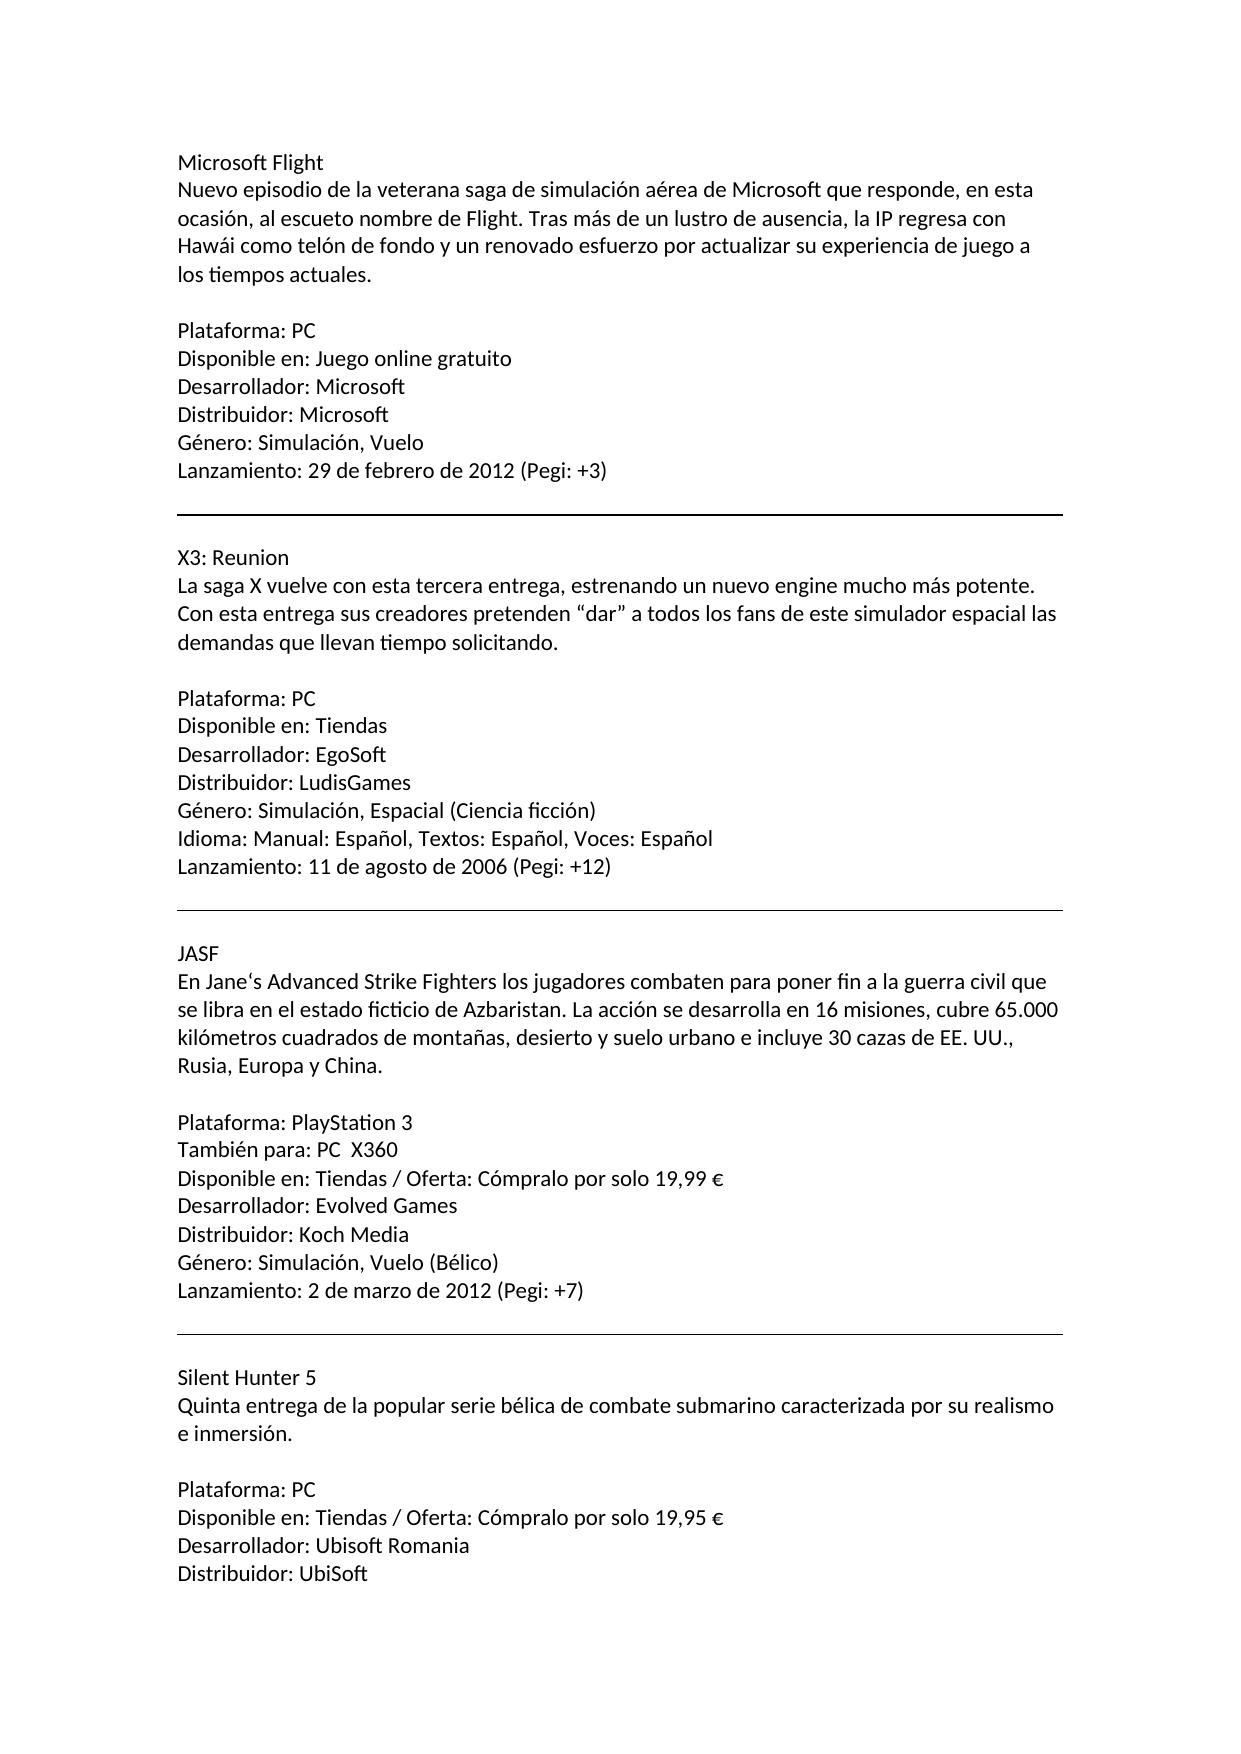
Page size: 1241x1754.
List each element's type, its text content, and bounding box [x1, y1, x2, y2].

text Desarrollador: Evolved Games [177, 1192, 1063, 1220]
text Plataforma: PC [177, 1476, 1063, 1503]
text Silent Hunter 5 [177, 1363, 1063, 1391]
text Género: Simulación, Espacial (Ciencia ficción) [177, 796, 1063, 824]
text Distribuidor: UbiSoft [177, 1559, 1063, 1588]
text Lanzamiento: 11 de agosto de 2006 (Pegi: +12) [177, 852, 1063, 880]
text Distribuidor: Koch Media [177, 1220, 1063, 1248]
text Plataforma: PC [177, 684, 1063, 712]
text Género: Simulación, Vuelo [177, 428, 1063, 456]
text Disponible en: Juego online gratuito [177, 344, 1063, 372]
text Desarrollador: Ubisoft Romania [177, 1532, 1063, 1559]
text Plataforma: PC [177, 316, 1063, 344]
text Distribuidor: Microsoft [177, 400, 1063, 428]
text JASF [177, 939, 1063, 967]
text Microsoft Flight [177, 148, 1063, 176]
text Desarrollador: Microsoft [177, 372, 1063, 400]
text Lanzamiento: 29 de febrero de 2012 (Pegi: +3) [177, 456, 1063, 484]
text Disponible en: Tiendas / Oferta: Cómpralo por solo 19,99 € [177, 1164, 1063, 1192]
text Nuevo episodio de la veterana saga de simulación aérea de Microsoft que responde, en esta ocasión, al escueto nombre de Flight. Tras más de un lustro de ausencia, la IP regresa con Hawái como telón de fondo y un renovado esfuerzo por actualizar su experiencia de juego a los tiempos actuales. [177, 176, 1063, 288]
text Lanzamiento: 2 de marzo de 2012 (Pegi: +7) [177, 1276, 1063, 1304]
text X3: Reunion [177, 543, 1063, 572]
text La saga X vuelve con esta tercera entrega, estrenando un nuevo engine mucho más potente. Con esta entrega sus creadores pretenden “dar” a todos los fans de este simulador espacial las demandas que llevan tiempo solicitando. [177, 572, 1063, 656]
text También para: PC X360 [177, 1136, 1063, 1164]
text Género: Simulación, Vuelo (Bélico) [177, 1248, 1063, 1276]
text En Jane‘s Advanced Strike Fighters los jugadores combaten para poner fin a la guerra civil que se libra en el estado ficticio de Azbaristan. La acción se desarrolla en 16 misiones, cubre 65.000 kilómetros cuadrados de montañas, desierto y suelo urbano e incluye 30 cazas de EE. UU., Rusia, Europa y China. [177, 967, 1063, 1079]
text Disponible en: Tiendas / Oferta: Cómpralo por solo 19,95 € [177, 1503, 1063, 1532]
text Plataforma: PlayStation 3 [177, 1108, 1063, 1136]
text Quinta entrega de la popular serie bélica de combate submarino caracterizada por su realismo e inmersión. [177, 1391, 1063, 1447]
text Desarrollador: EgoSoft [177, 740, 1063, 768]
text Idioma: Manual: Español, Textos: Español, Voces: Español [177, 824, 1063, 852]
text Distribuidor: LudisGames [177, 768, 1063, 796]
text Disponible en: Tiendas [177, 712, 1063, 740]
